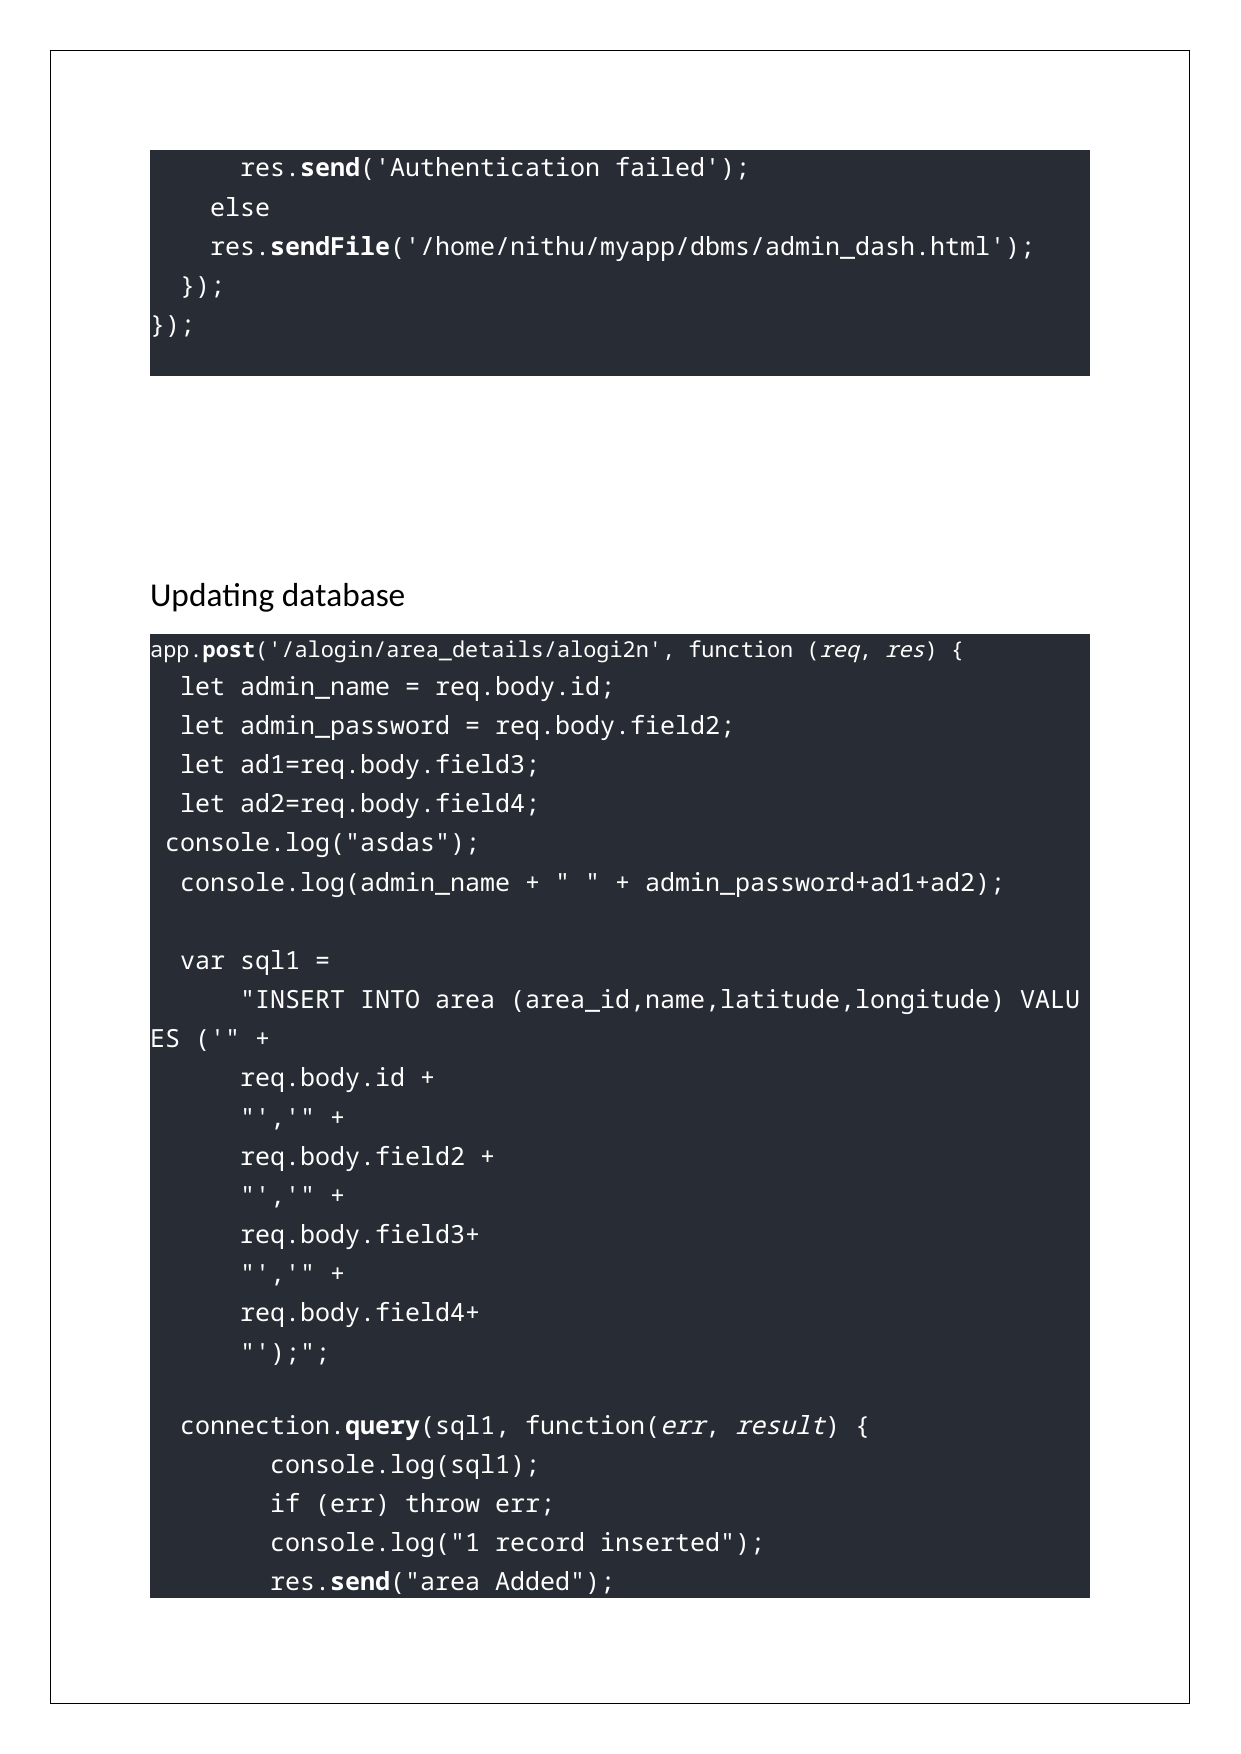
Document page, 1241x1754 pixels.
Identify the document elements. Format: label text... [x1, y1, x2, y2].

text let admin_name = req.body.id; [150, 668, 1090, 702]
text req.body.field3+ [150, 1217, 1090, 1251]
text let admin_password = req.body.field2; [150, 707, 1090, 742]
text }); [150, 307, 1090, 341]
text res.send("area Added"); [150, 1564, 1090, 1598]
text req.body.id + [150, 1060, 1090, 1094]
text "');"; [150, 1334, 1090, 1368]
text res.send('Authentication failed'); [150, 150, 1090, 184]
text if (err) throw err; [150, 1486, 1090, 1520]
text else [150, 189, 1090, 223]
text app.post('/alogin/area_details/alogi2n', function (req, res) { [150, 634, 1090, 664]
text var sql1 = [150, 942, 1090, 977]
text console.log("asdas"); [150, 825, 1090, 859]
text req.body.field4+ [150, 1295, 1090, 1329]
text connection.query(sql1, function(err, result) { [150, 1407, 1090, 1441]
text req.body.field2 + [150, 1138, 1090, 1172]
list Updating database [150, 573, 1090, 614]
text res.sendFile('/home/nithu/myapp/dbms/admin_dash.html'); [150, 228, 1090, 262]
text "','" + [150, 1099, 1090, 1133]
text "','" + [150, 1256, 1090, 1290]
text }); [150, 267, 1090, 302]
text let ad2=req.body.field4; [150, 786, 1090, 820]
text "INSERT INTO area (area_id,name,latitude,longitude) VALUES ('" + [150, 982, 1090, 1055]
text console.log(admin_name + " " + admin_password+ad1+ad2); [150, 864, 1090, 898]
text let ad1=req.body.field3; [150, 747, 1090, 781]
text console.log(sql1); [150, 1447, 1090, 1481]
text "','" + [150, 1177, 1090, 1212]
text console.log("1 record inserted"); [150, 1525, 1090, 1559]
